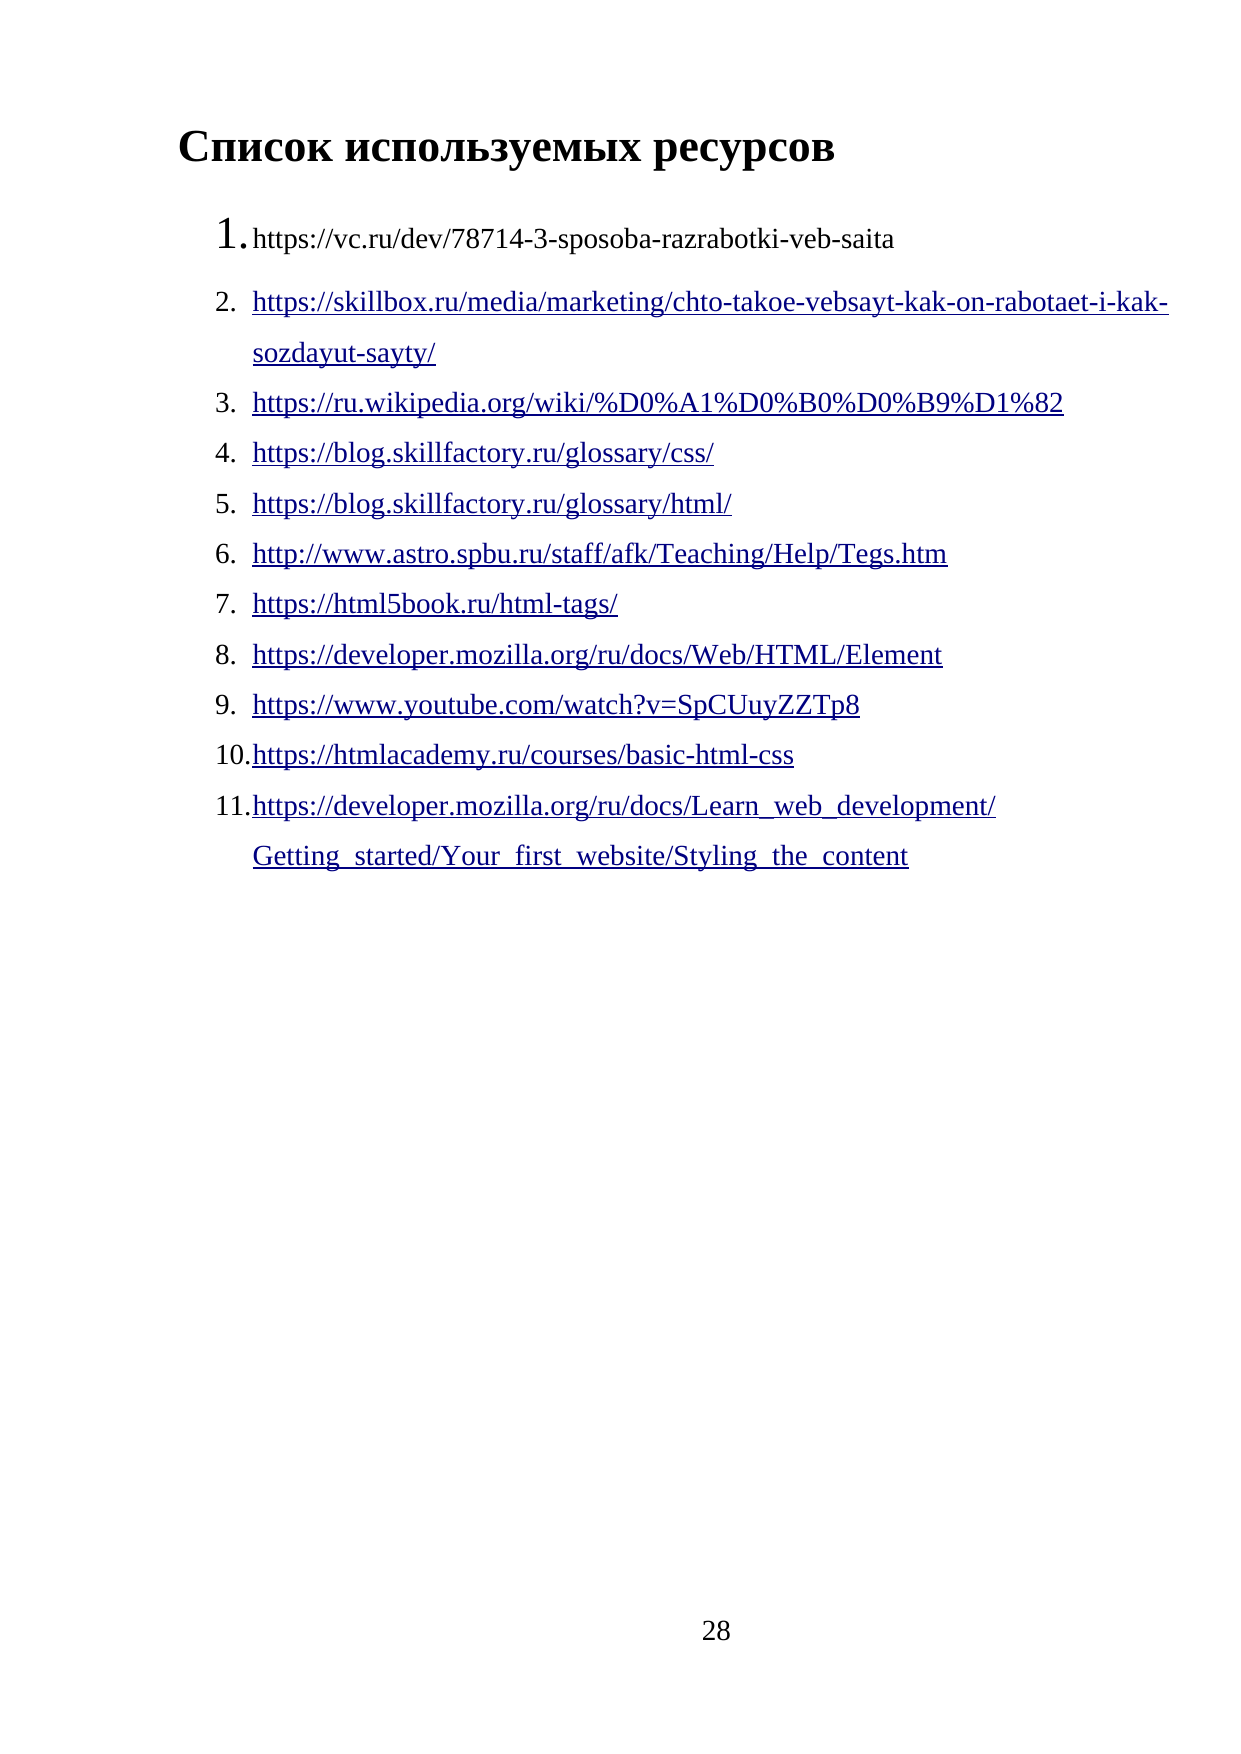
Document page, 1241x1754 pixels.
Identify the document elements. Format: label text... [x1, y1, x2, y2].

list https://developer.mozilla.org/ru/docs/Web/HTML/Element [215, 637, 1181, 670]
subtitle Список используемых ресурсов [177, 118, 1181, 171]
list https://ru.wikipedia.org/wiki/%D0%A1%D0%B0%D0%B9%D1%82 [215, 385, 1181, 419]
list https://htmlacademy.ru/courses/basic-html-css [215, 737, 1181, 771]
list http://www.astro.spbu.ru/staff/afk/Teaching/Help/Tegs.htm [215, 536, 1181, 570]
list https://html5book.ru/html-tags/ [215, 586, 1181, 620]
list https://developer.mozilla.org/ru/docs/Learn_web_development/Getting_started/Your_first_website/Styling_the_content [215, 788, 1181, 872]
list https://blog.skillfactory.ru/glossary/css/ [215, 436, 1181, 469]
list https://blog.skillfactory.ru/glossary/html/ [215, 486, 1181, 519]
list https://skillbox.ru/media/marketing/chto-takoe-vebsayt-kak-on-rabotaet-i-kak-sozdayut-sayty/ [215, 284, 1181, 368]
list https://vc.ru/dev/78714-3-sposoba-razrabotki-veb-saita [215, 206, 1181, 258]
list https://www.youtube.com/watch?v=SpCUuyZZTp8 [215, 687, 1181, 721]
